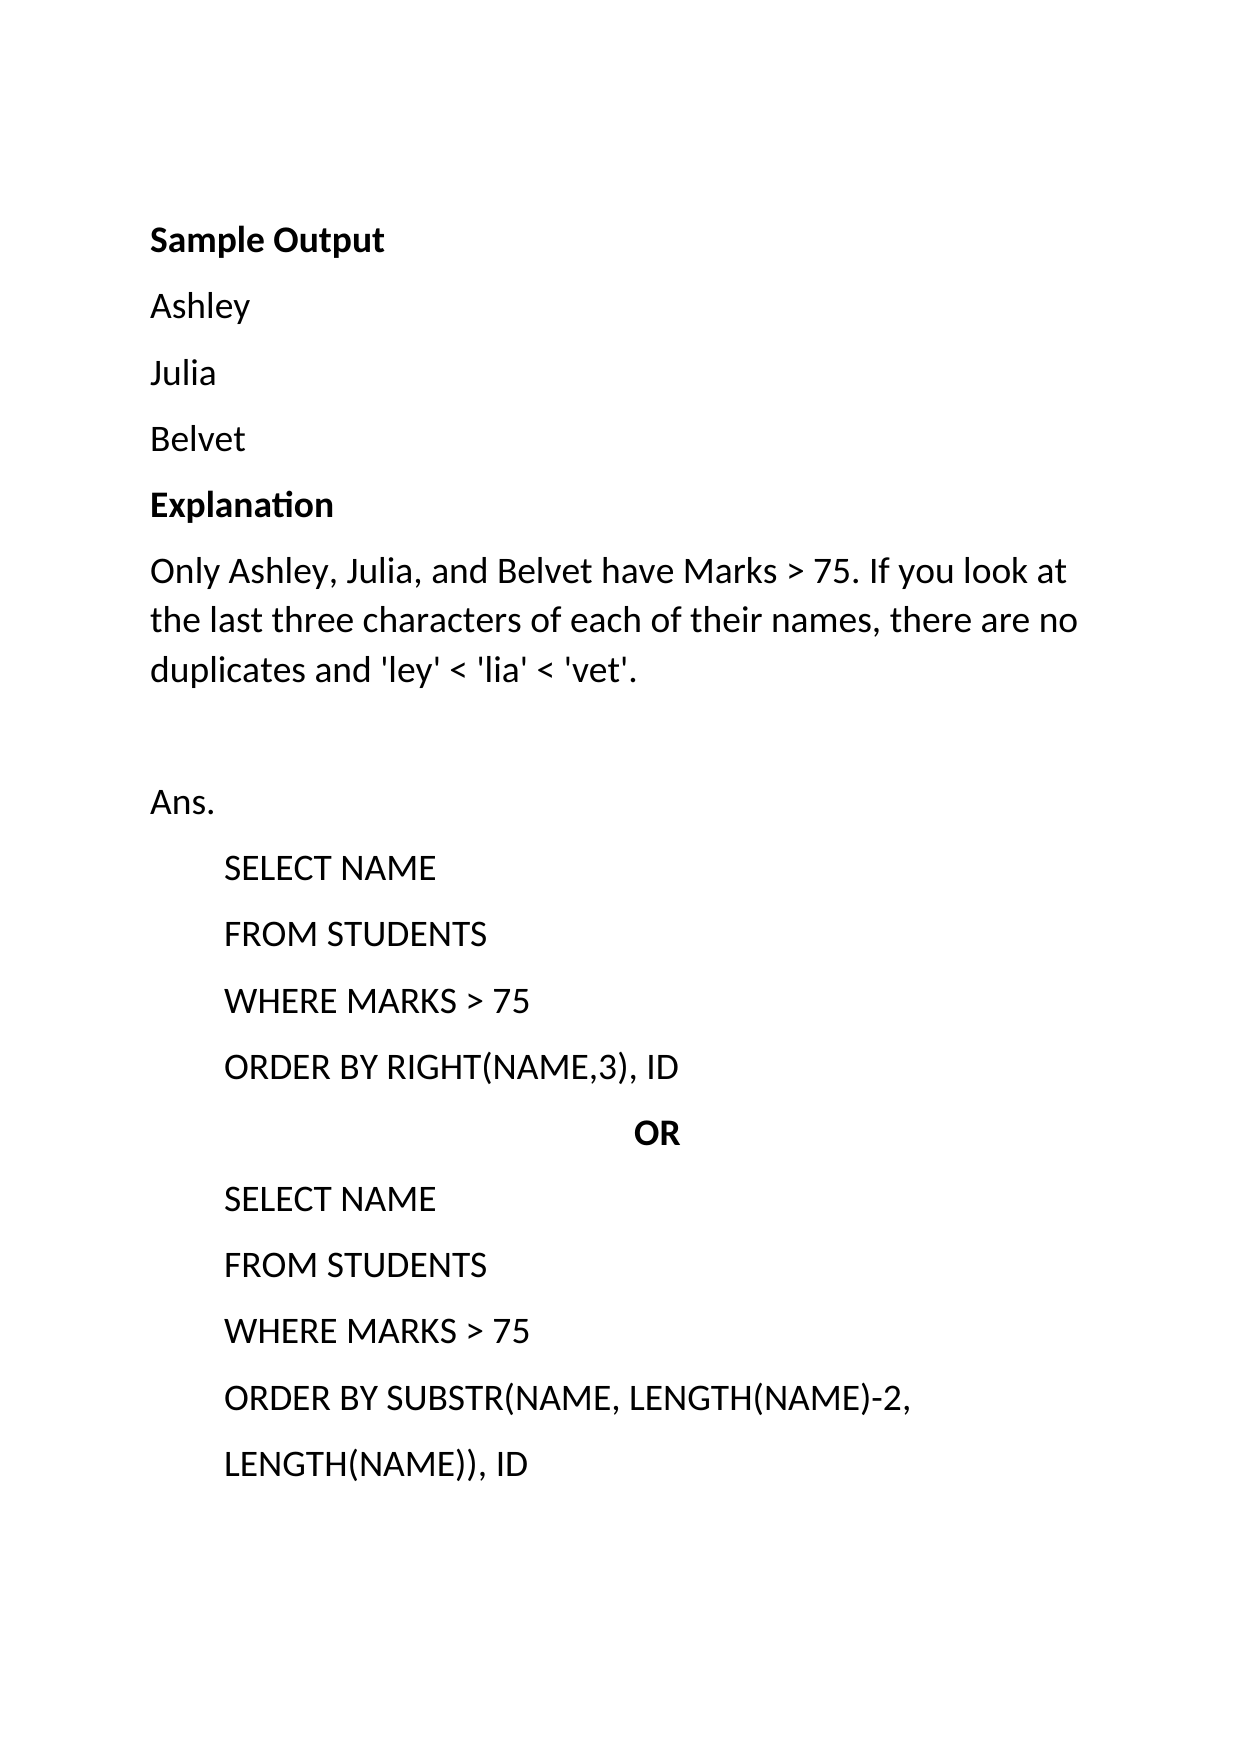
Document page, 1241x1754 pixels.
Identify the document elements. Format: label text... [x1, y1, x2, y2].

text OR [150, 1109, 1090, 1155]
text Belvet [150, 414, 1090, 460]
text Julia [150, 348, 1090, 394]
text WHERE MARKS > 75 [150, 1307, 1090, 1353]
text Explanation [150, 481, 1090, 527]
text Only Ashley, Julia, and Belvet have Marks > 75. If you look at the last three characters of each of their names, there are no duplicates and 'ley' < 'lia' < 'vet'. [150, 547, 1090, 692]
text SELECT NAME [150, 844, 1090, 890]
text SELECT NAME [150, 1175, 1090, 1221]
text Ans. [150, 778, 1090, 824]
text LENGTH(NAME)), ID [150, 1439, 1090, 1485]
text Sample Output [150, 216, 1090, 262]
text ORDER BY RIGHT(NAME,3), ID [150, 1043, 1090, 1088]
text ORDER BY SUBSTR(NAME, LENGTH(NAME)-2, [150, 1373, 1090, 1419]
text WHERE MARKS > 75 [150, 977, 1090, 1022]
text Ashley [150, 282, 1090, 328]
text FROM STUDENTS [150, 1241, 1090, 1287]
text FROM STUDENTS [150, 910, 1090, 956]
